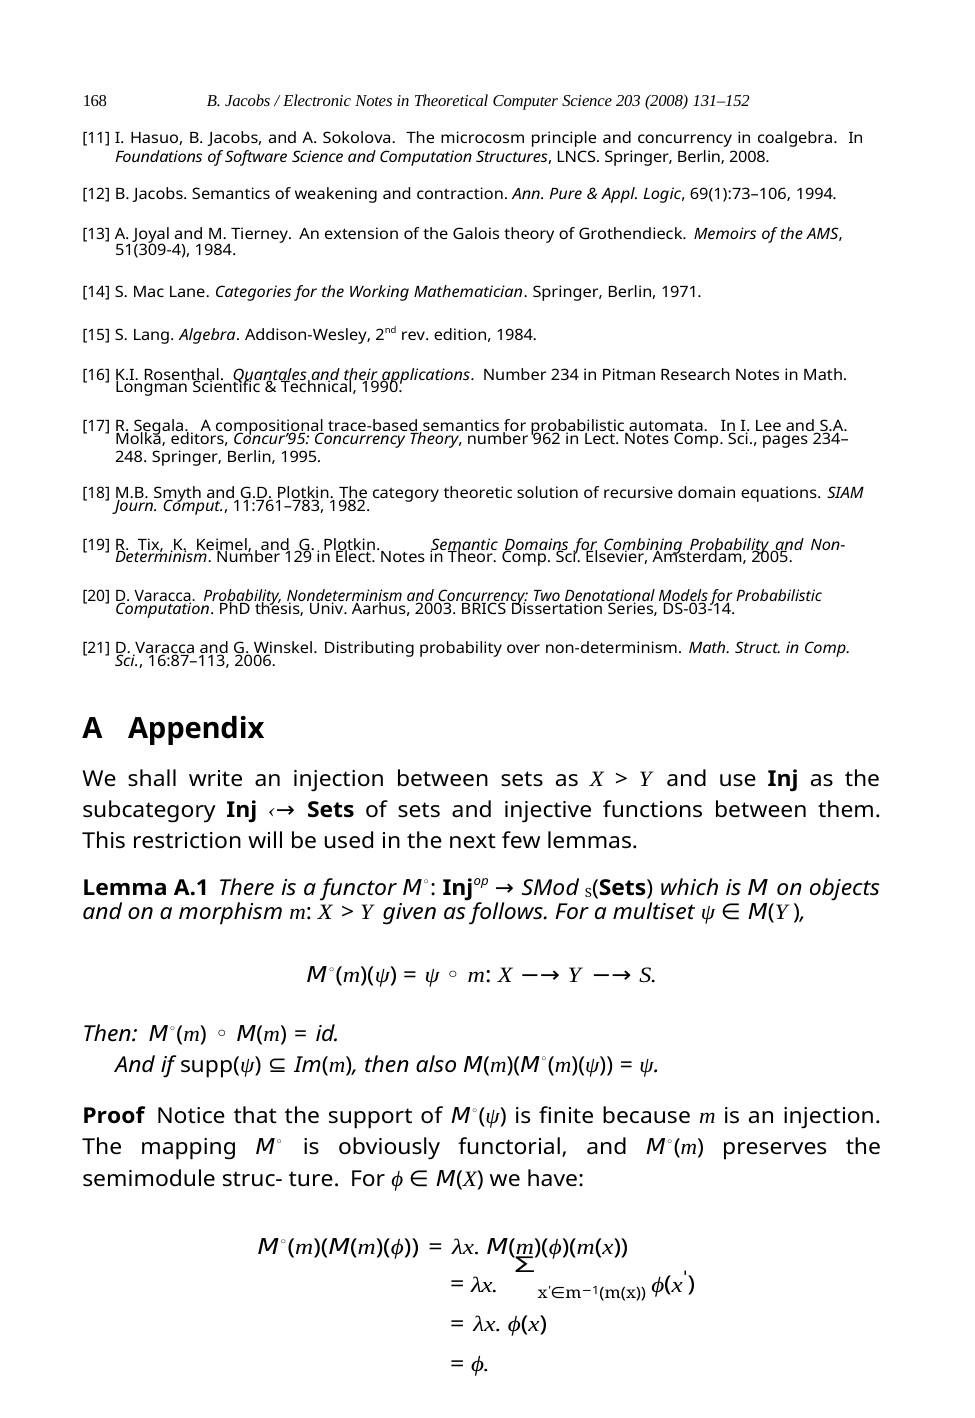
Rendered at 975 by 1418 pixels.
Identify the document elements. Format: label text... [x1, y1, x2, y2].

list S. Mac Lane. Categories for the Working Mathematician. Springer, Berlin, 1971. [82, 281, 925, 302]
list M.B. Smyth and G.D. Plotkin. The category theoretic solution of recursive domain equations. SIAM Journ. Comput., 11:761–783, 1982. [82, 487, 881, 516]
text Then: M◦(m) ◦ M(m) = id. [82, 1018, 925, 1048]
text = λx. ϕ(x) [450, 1308, 925, 1338]
subtitle A Appendix [82, 707, 925, 747]
text We shall write an injection between sets as X > Y and use Inj as the subcategory Inj ‹→ Sets of sets and injective functions between them. This restriction will be used in the next few lemmas. [82, 763, 881, 855]
text Proof Notice that the support of M◦(ψ) is finite because m is an injection. The mapping M◦ is obviously functorial, and M◦(m) preserves the semimodule struc- ture. For ϕ ∈ M(X) we have: [82, 1100, 881, 1192]
text Lemma A.1 There is a functor M◦: Injop → SMod S(Sets) which is M on objects and on a morphism m: X > Y given as follows. For a multiset ψ ∈ M(Y ), [82, 875, 881, 925]
list D. Varacca. Probability, Nondeterminism and Concurrency: Two Denotational Models for Probabilistic Computation. PhD thesis, Univ. Aarhus, 2003. BRICS Dissertation Series, DS-03-14. [82, 590, 881, 619]
list S. Lang. Algebra. Addison-Wesley, 2nd rev. edition, 1984. [82, 323, 925, 345]
text = λx. x'∈m−1(m(x)) ϕ(x') [450, 1268, 925, 1303]
text M◦(m)(M(m)(ϕ)) = λx. M(m)(ϕ)(m(x)) [257, 1231, 925, 1261]
text M◦(m)(ψ) = ψ ◦ m: X −→ Y −→ S. [71, 959, 893, 989]
text = ϕ. [450, 1348, 925, 1377]
list D. Varacca and G. Winskel. Distributing probability over non-determinism. Math. Struct. in Comp. Sci., 16:87–113, 2006. [82, 642, 881, 671]
list R. Segala. A compositional trace-based semantics for probabilistic automata. In I. Lee and S.A. Molka, editors, Concur’95: Concurrency Theory, number 962 in Lect. Notes Comp. Sci., pages 234– [82, 420, 881, 449]
text And if supp(ψ) ⊆ Im(m), then also M(m)(M◦(m)(ψ)) = ψ. [115, 1048, 925, 1078]
list K.I. Rosenthal. Quantales and their applications. Number 234 in Pitman Research Notes in Math. Longman Scientific & Technical, 1990. [82, 369, 881, 397]
text 248. Springer, Berlin, 1995. [115, 449, 925, 466]
list B. Jacobs. Semantics of weakening and contraction. Ann. Pure & Appl. Logic, 69(1):73–106, 1994. [82, 183, 925, 204]
list R. Tix, K. Keimel, and G. Plotkin. Semantic Domains for Combining Probability and Non- Determinism. Number 129 in Elect. Notes in Theor. Comp. Sci. Elsevier, Amsterdam, 2005. [82, 539, 881, 567]
list I. Hasuo, B. Jacobs, and A. Sokolova. The microcosm principle and concurrency in coalgebra. In [82, 129, 925, 147]
text Foundations of Software Science and Computation Structures, LNCS. Springer, Berlin, 2008. [115, 147, 925, 166]
list A. Joyal and M. Tierney. An extension of the Galois theory of Grothendieck. Memoirs of the AMS, 51(309-4), 1984. [82, 226, 881, 260]
